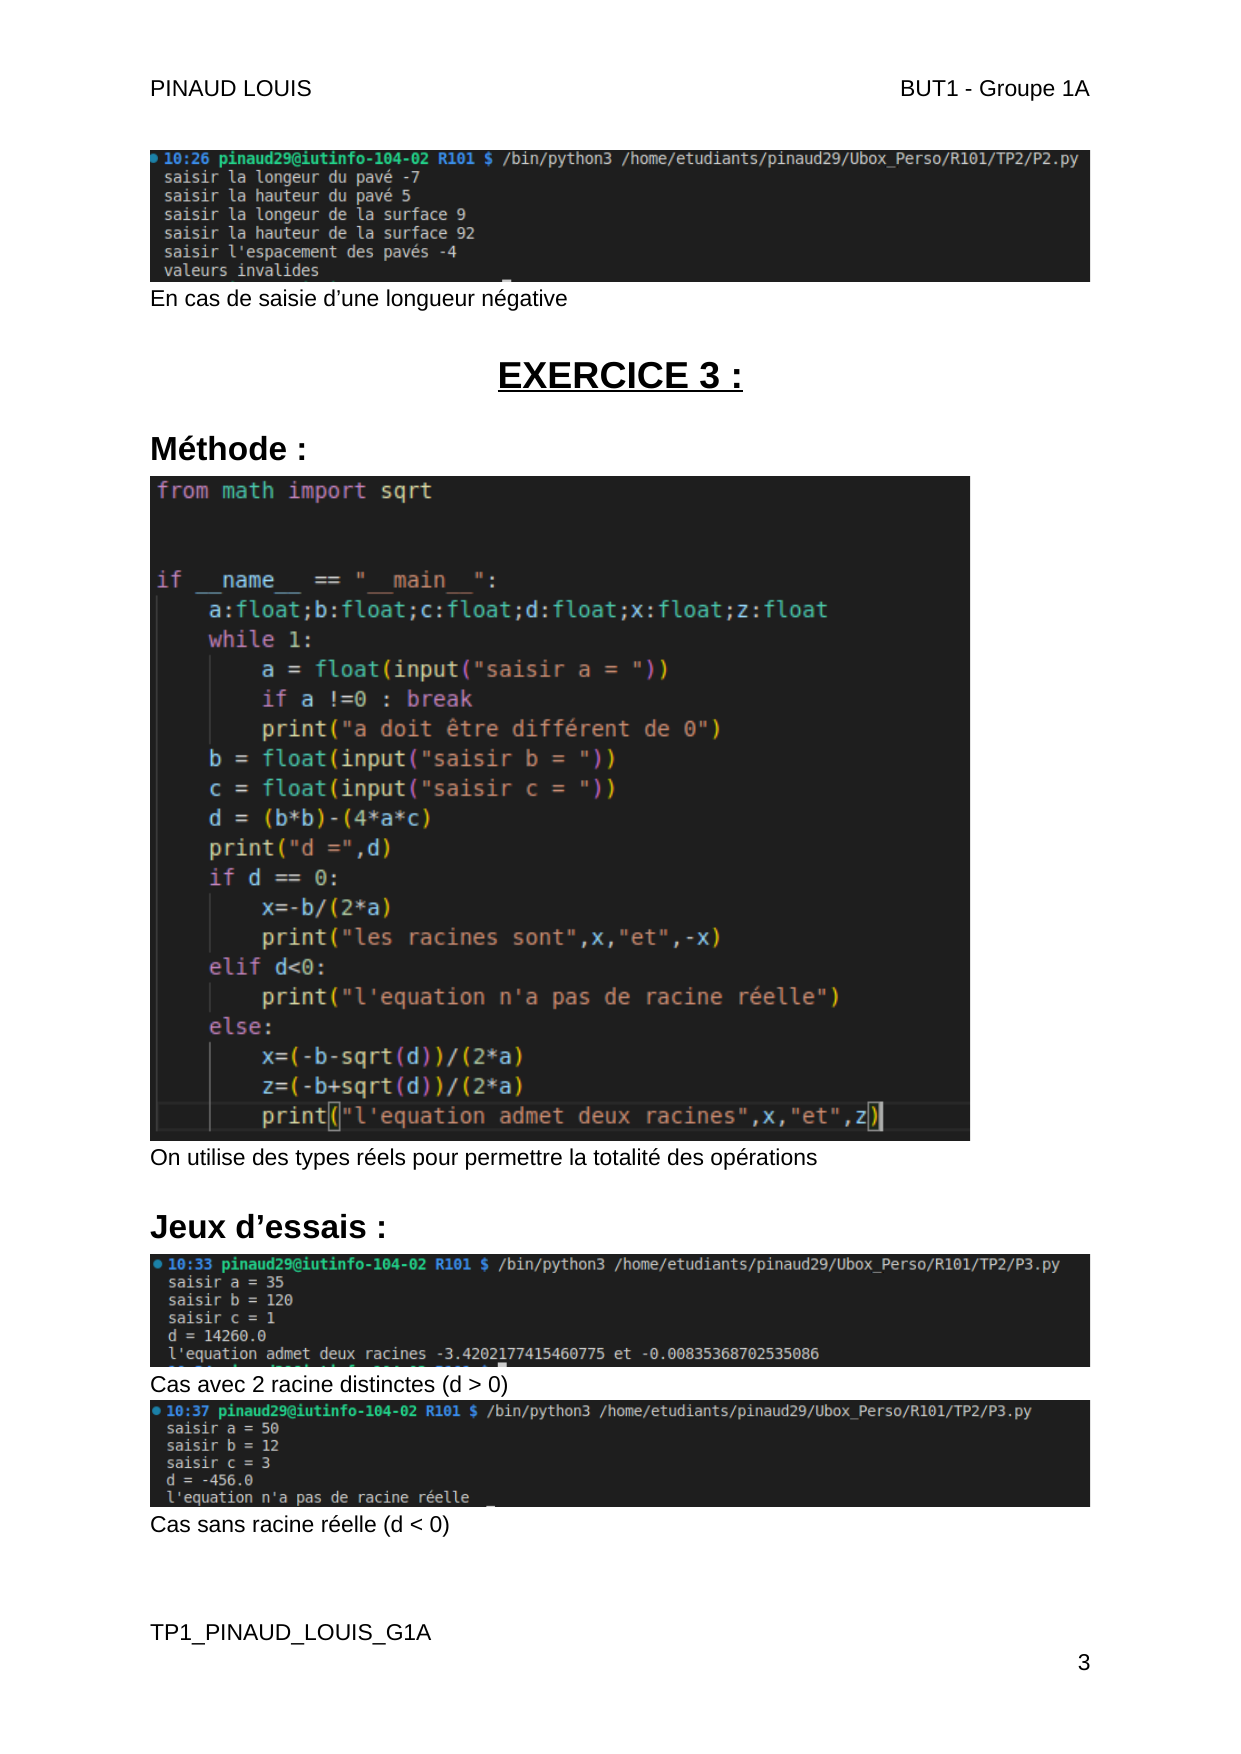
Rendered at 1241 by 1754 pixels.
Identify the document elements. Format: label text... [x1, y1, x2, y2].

picture [150, 1254, 1091, 1367]
subtitle Méthode : [150, 429, 1090, 468]
text En cas de saisie d’une longueur négative [150, 285, 1090, 311]
text Cas sans racine réelle (d < 0) [150, 1511, 1090, 1537]
text On utilise des types réels pour permettre la totalité des opérations [150, 1144, 1090, 1170]
subtitle EXERCICE 3 : [150, 353, 1090, 396]
picture [150, 1400, 1091, 1507]
subtitle Jeux d’essais : [150, 1207, 1090, 1246]
picture [150, 150, 1091, 282]
text Cas avec 2 racine distinctes (d > 0) [150, 1371, 1090, 1397]
picture [150, 476, 971, 1141]
